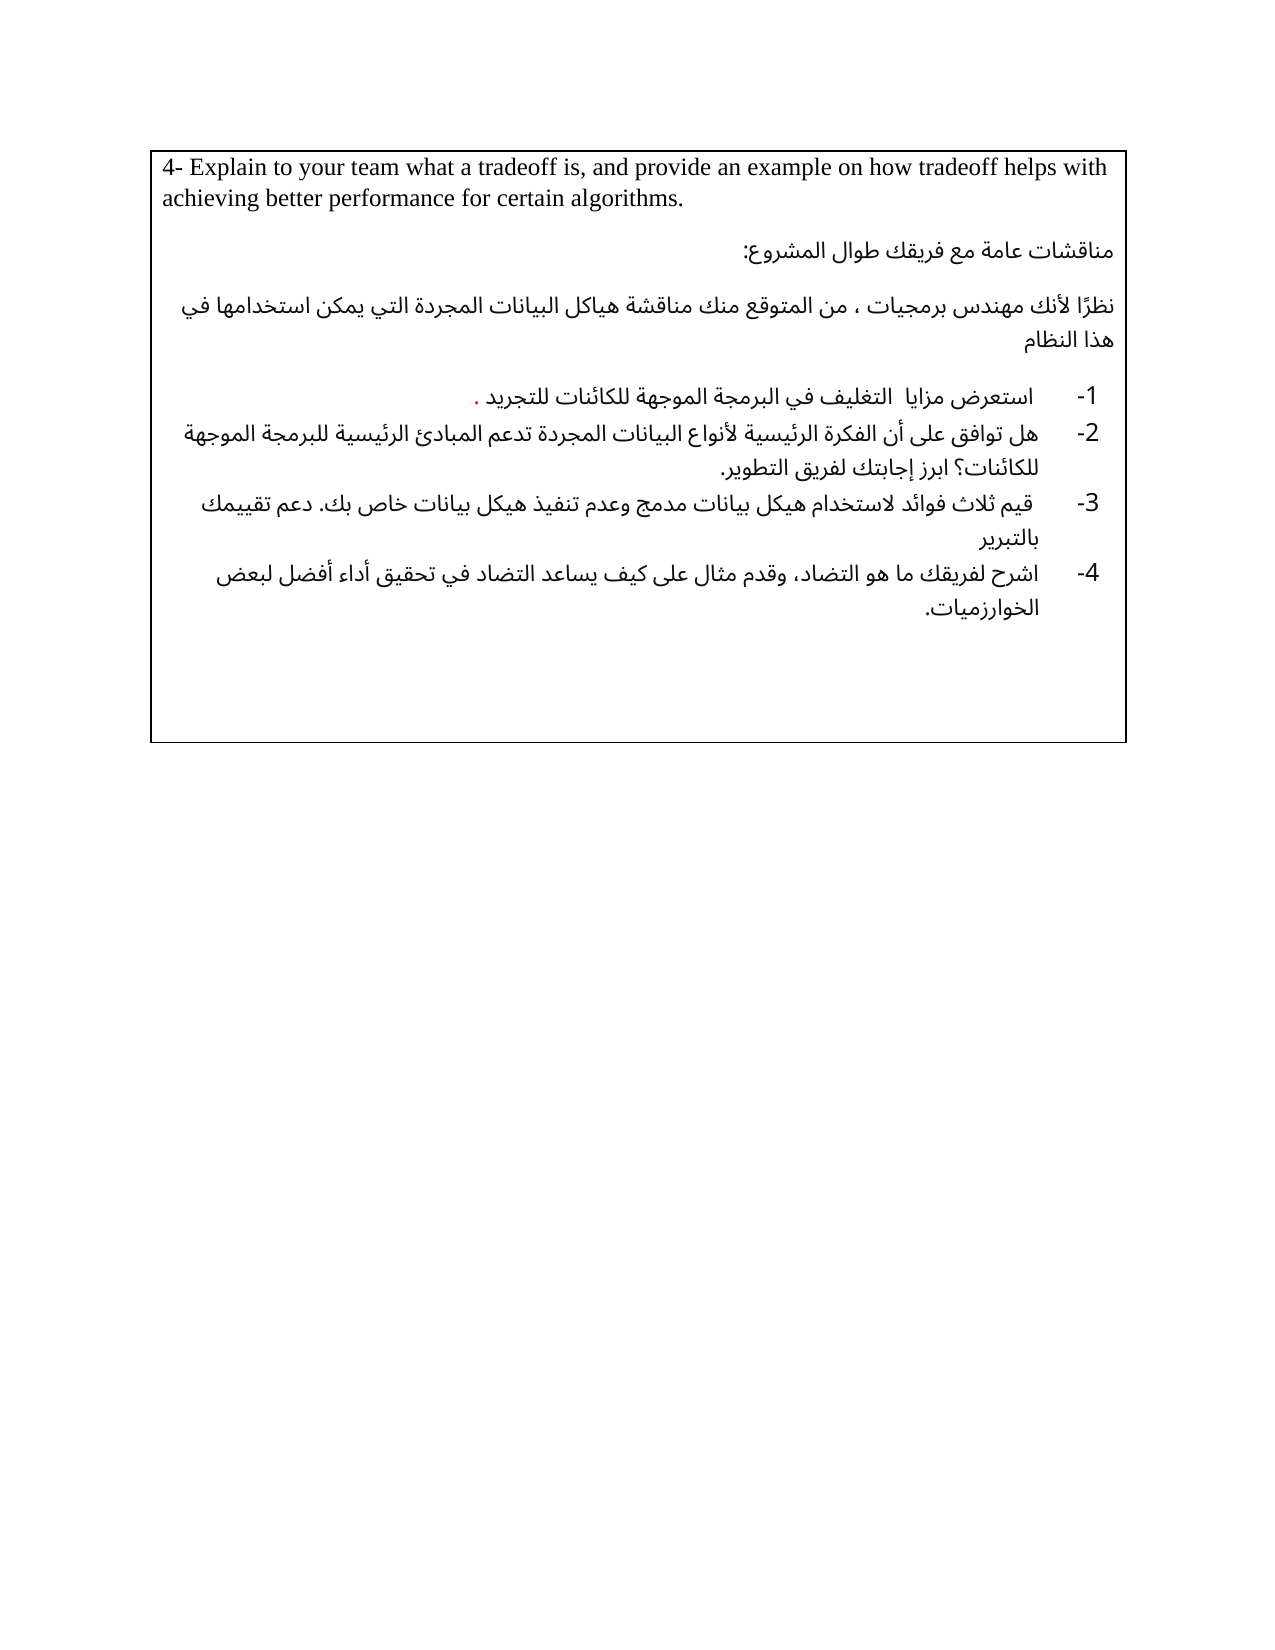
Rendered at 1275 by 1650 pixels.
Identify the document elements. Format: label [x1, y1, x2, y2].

table_cell [152, 152, 1125, 741]
